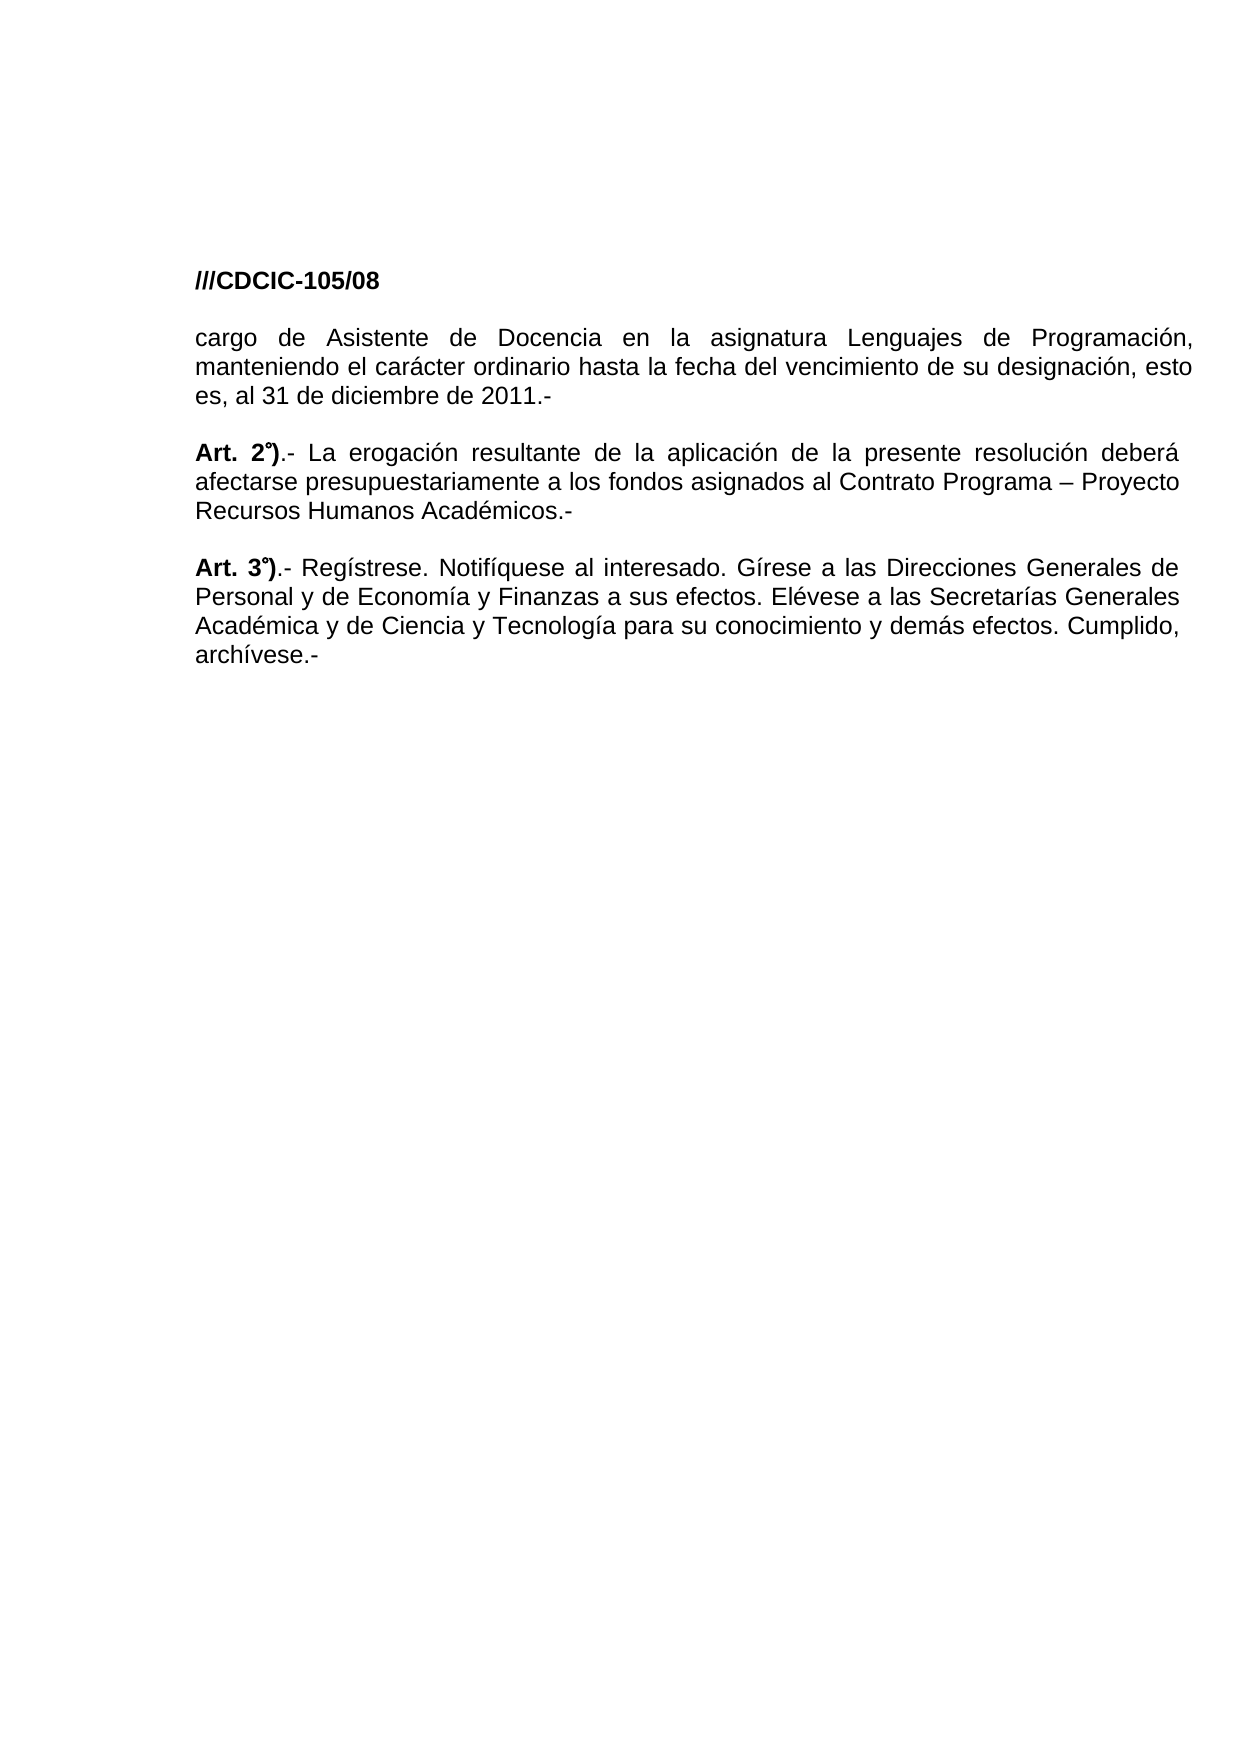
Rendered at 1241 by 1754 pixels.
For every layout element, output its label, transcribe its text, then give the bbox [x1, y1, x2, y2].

text ///CDCIC-105/08 [195, 266, 1181, 294]
text Art. 3).- Regístrese. Notifíquese al interesado. Gírese a las Direcciones Generales de Personal y de Economía y Finanzas a sus efectos. Elévese a las Secretarías Generales Académica y de Ciencia y Tecnología para su conocimiento y demás efectos. Cumplido, archívese.- [195, 553, 1181, 668]
text Art. 2).- La erogación resultante de la aplicación de la presente resolución deberá afectarse presupuestariamente a los fondos asignados al Contrato Programa – Proyecto Recursos Humanos Académicos.- [195, 438, 1181, 525]
text cargo de Asistente de Docencia en la asignatura Lenguajes de Programación, manteniendo el carácter ordinario hasta la fecha del vencimiento de su designación, esto es, al 31 de diciembre de 2011.- [195, 323, 1195, 409]
